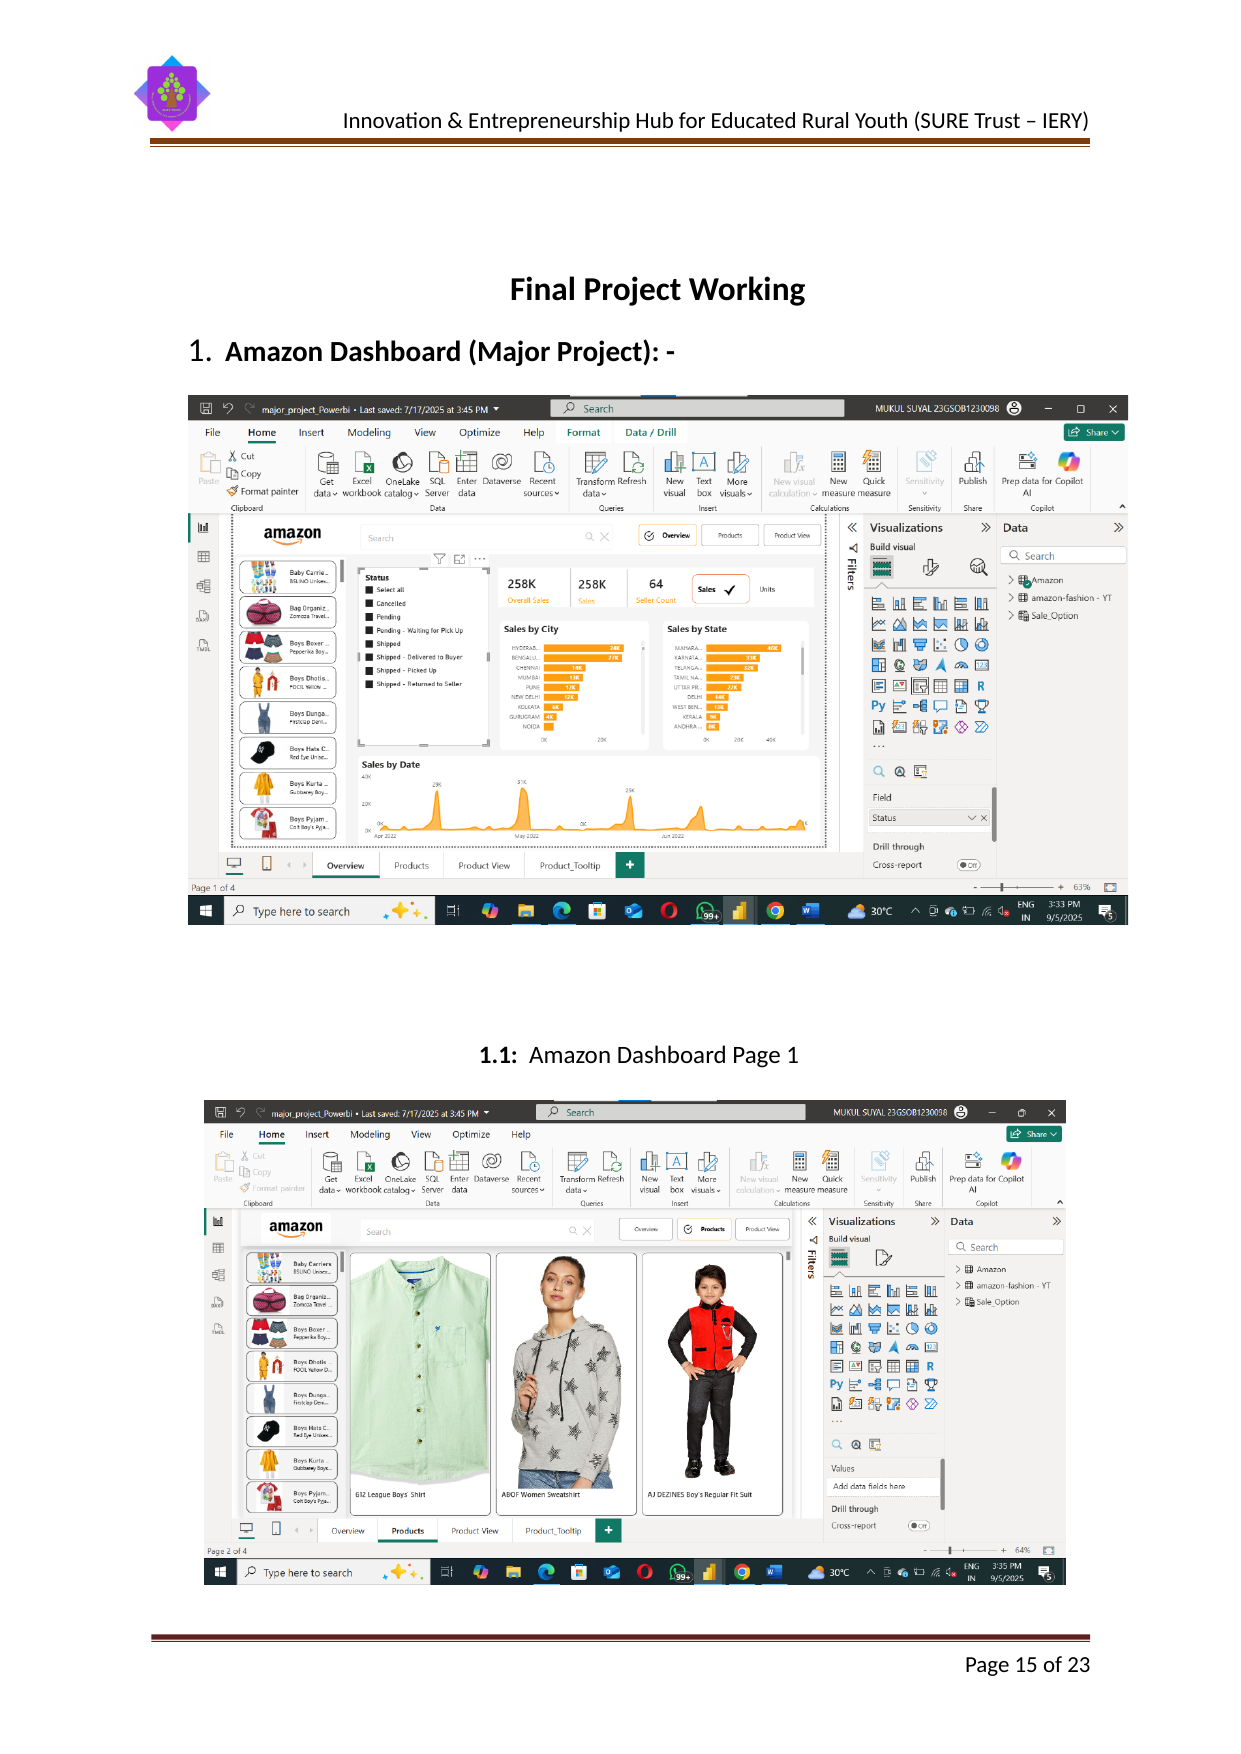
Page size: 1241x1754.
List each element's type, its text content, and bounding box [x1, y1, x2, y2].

picture [188, 395, 1129, 925]
text 1.1: Amazon Dashboard Page 1 [187, 1039, 1090, 1069]
list Amazon Dashboard (Major Project): - [187, 329, 1090, 370]
list Final Project Working [225, 268, 1090, 309]
picture [204, 1100, 1066, 1585]
picture [130, 52, 213, 135]
